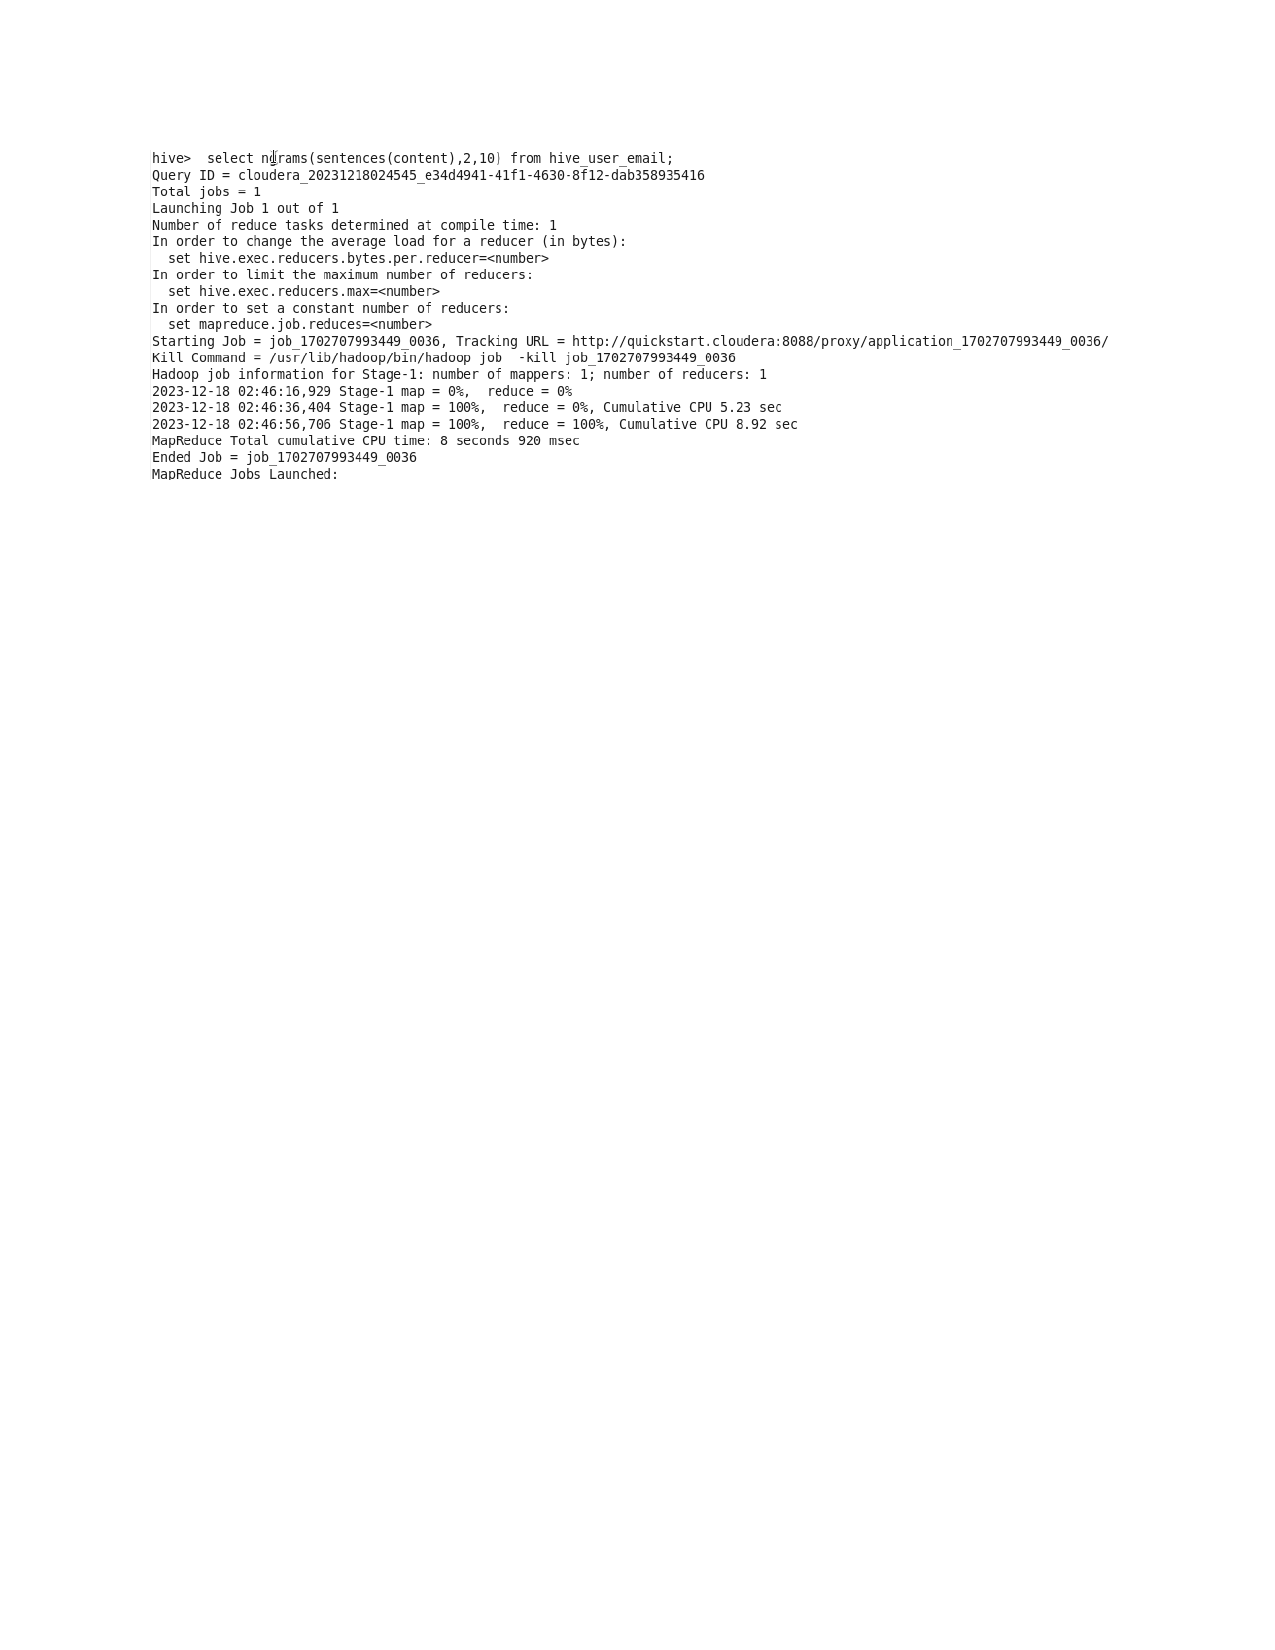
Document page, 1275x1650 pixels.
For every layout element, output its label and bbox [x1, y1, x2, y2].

picture [150, 150, 1125, 480]
